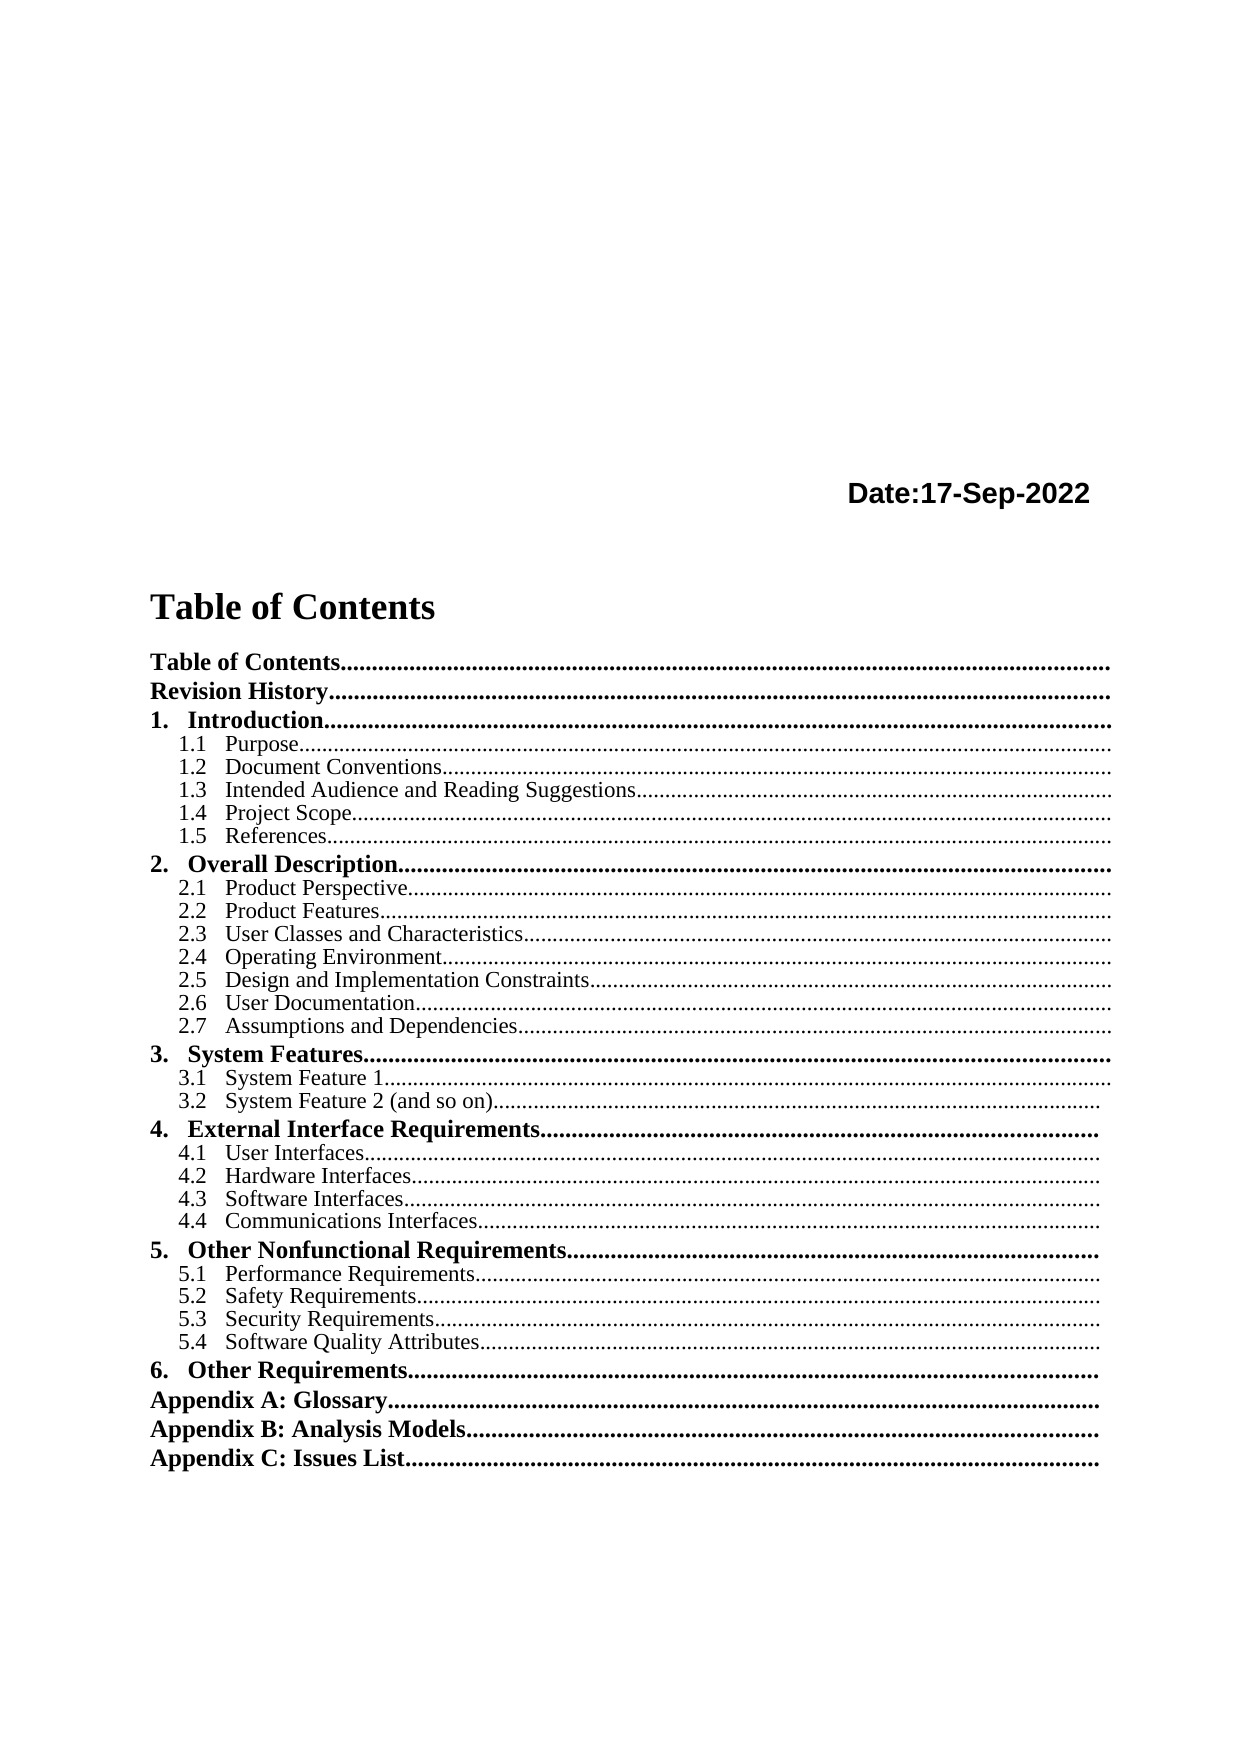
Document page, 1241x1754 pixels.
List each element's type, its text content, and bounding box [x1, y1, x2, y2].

text 3. System Features 9 [150, 1044, 1090, 1067]
text Revision History ii [150, 681, 1090, 704]
text 3.1 System Feature 1 9 [178, 1067, 1090, 1090]
text 2.5 Design and Implementation Constraints 8 [178, 969, 1090, 992]
text 5.3 Security Requirements 14 [178, 1308, 1090, 1331]
text 1.3 Intended Audience and Reading Suggestions 3 [178, 779, 1090, 802]
text 2.2 Product Features 6 [178, 900, 1090, 923]
text 5. Other Nonfunctional Requirements 14 [150, 1240, 1090, 1263]
text 4.1 User Interfaces 13 [178, 1142, 1090, 1165]
text 4.4 Communications Interfaces 14 [178, 1211, 1090, 1233]
text 4. External Interface Requirements 13 [150, 1119, 1090, 1142]
text Date:17-Sep-2022 [150, 476, 1090, 509]
text Table of Contents [150, 584, 1090, 627]
text 2.1 Product Perspective 6 [178, 877, 1090, 900]
text 3.2 System Feature 2 (and so on) 10 [178, 1090, 1090, 1113]
text 2.4 Operating Environment 7 [178, 946, 1090, 969]
text Appendix A: Glossary 15 [150, 1390, 1090, 1413]
text 1.2 Document Conventions 3 [178, 756, 1090, 779]
text 2.6 User Documentation 8 [178, 992, 1090, 1015]
text 5.4 Software Quality Attributes 15 [178, 1331, 1090, 1354]
text 2.3 User Classes and Characteristics 7 [178, 923, 1090, 946]
text 1. Introduction 3 [150, 711, 1090, 733]
text 2. Overall Description 5 [150, 854, 1090, 877]
text 5.1 Performance Requirements 14 [178, 1263, 1090, 1286]
text 1.4 Project Scope 4 [178, 802, 1090, 825]
text 4.3 Software Interfaces 13 [178, 1188, 1090, 1211]
text 4.2 Hardware Interfaces 13 [178, 1165, 1090, 1188]
text Table of Contents ii [150, 652, 1090, 675]
text 1.5 References 5 [178, 825, 1090, 848]
text 1.1 Purpose 3 [178, 733, 1090, 756]
text 5.2 Safety Requirements 14 [178, 1286, 1090, 1308]
text Appendix C: Issues List 15 [150, 1448, 1090, 1471]
text Appendix B: Analysis Models 15 [150, 1419, 1090, 1442]
text 6. Other Requirements 15 [150, 1361, 1090, 1383]
text 2.7 Assumptions and Dependencies 9 [178, 1015, 1090, 1038]
